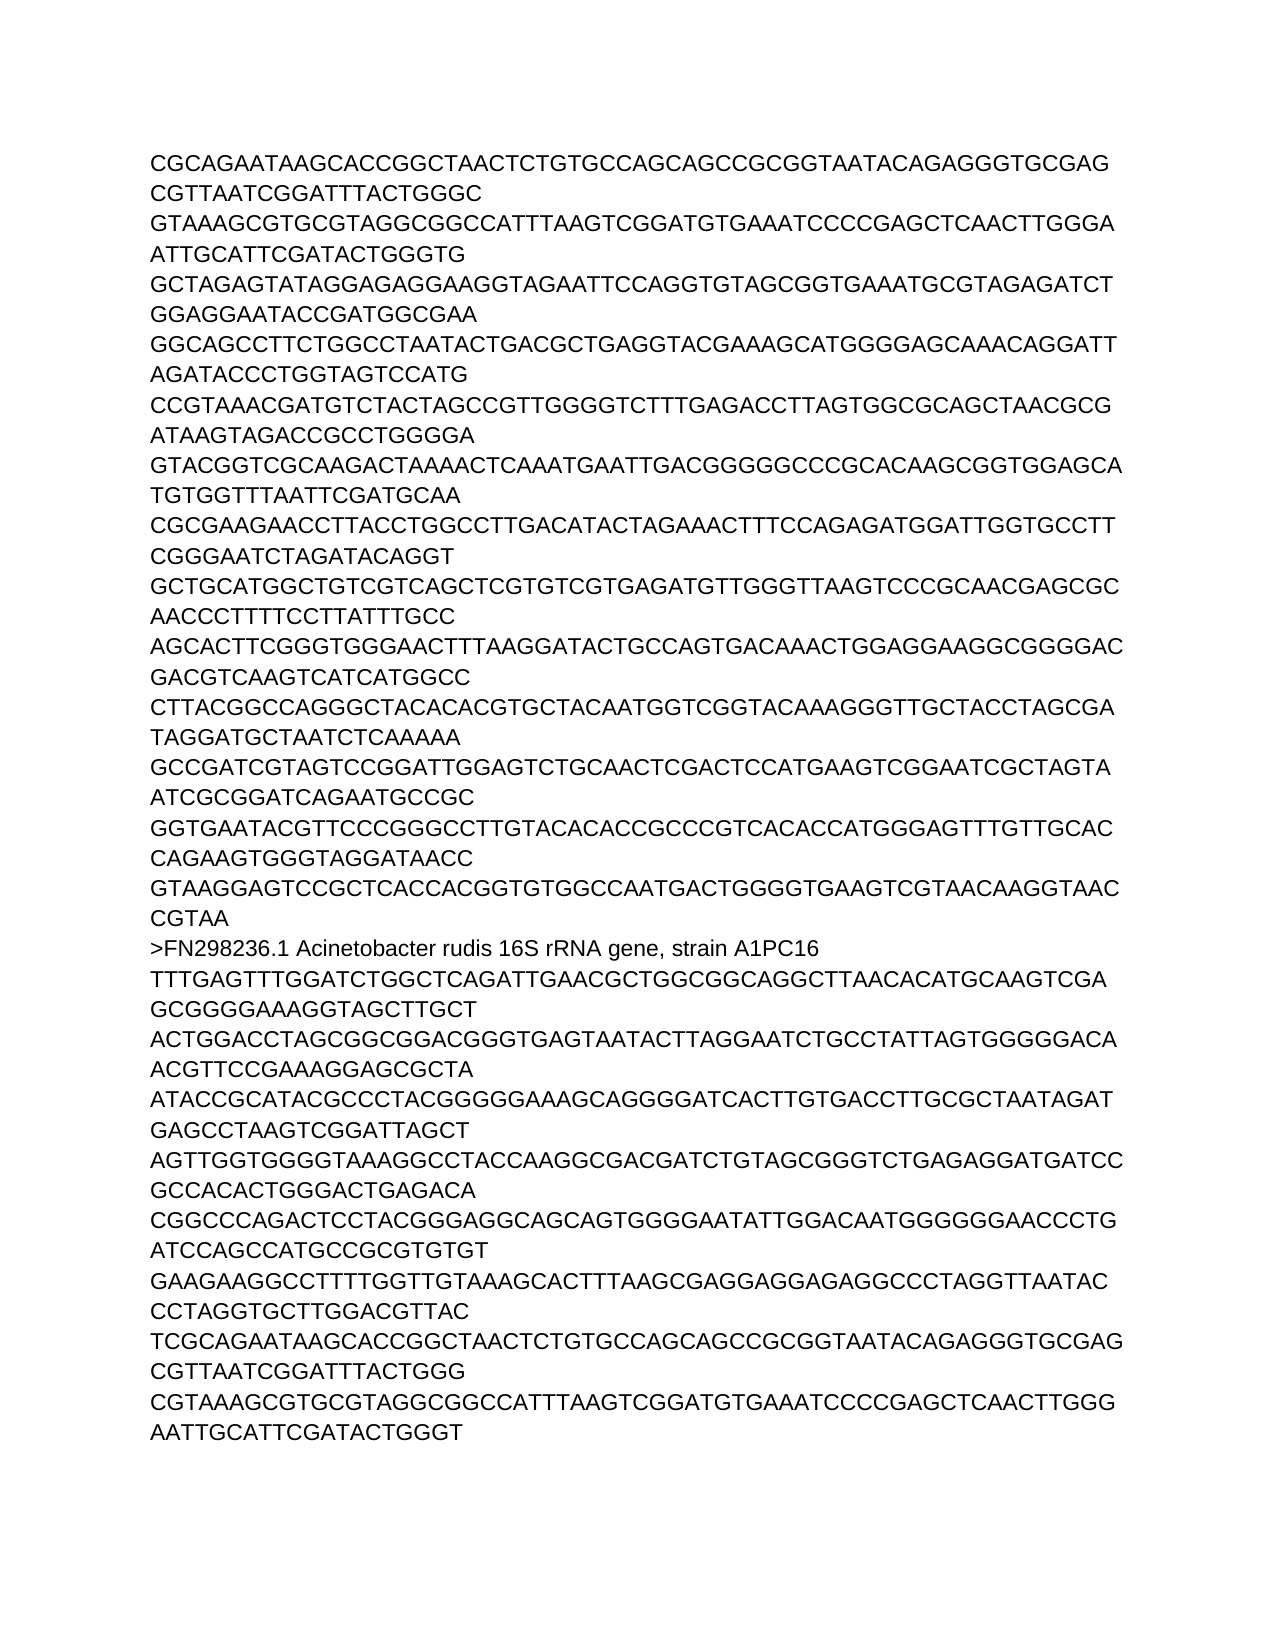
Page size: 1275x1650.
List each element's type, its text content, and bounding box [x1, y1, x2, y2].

text CGTAAAGCGTGCGTAGGCGGCCATTTAAGTCGGATGTGAAATCCCCGAGCTCAACTTGGGAATTGCATTCGATACTGGGT [150, 1388, 1125, 1445]
text CGCAGAATAAGCACCGGCTAACTCTGTGCCAGCAGCCGCGGTAATACAGAGGGTGCGAGCGTTAATCGGATTTACTGGGC [150, 150, 1125, 207]
text GCTGCATGGCTGTCGTCAGCTCGTGTCGTGAGATGTTGGGTTAAGTCCCGCAACGAGCGCAACCCTTTTCCTTATTTGCC [150, 573, 1125, 629]
text GTACGGTCGCAAGACTAAAACTCAAATGAATTGACGGGGGCCCGCACAAGCGGTGGAGCATGTGGTTTAATTCGATGCAA [150, 452, 1125, 509]
text AGCACTTCGGGTGGGAACTTTAAGGATACTGCCAGTGACAAACTGGAGGAAGGCGGGGACGACGTCAAGTCATCATGGCC [150, 633, 1125, 690]
text TTTGAGTTTGGATCTGGCTCAGATTGAACGCTGGCGGCAGGCTTAACACATGCAAGTCGAGCGGGGAAAGGTAGCTTGCT [150, 966, 1125, 1022]
text CTTACGGCCAGGGCTACACACGTGCTACAATGGTCGGTACAAAGGGTTGCTACCTAGCGATAGGATGCTAATCTCAAAAA [150, 694, 1125, 750]
text ATACCGCATACGCCCTACGGGGGAAAGCAGGGGATCACTTGTGACCTTGCGCTAATAGATGAGCCTAAGTCGGATTAGCT [150, 1086, 1125, 1143]
text GCCGATCGTAGTCCGGATTGGAGTCTGCAACTCGACTCCATGAAGTCGGAATCGCTAGTAATCGCGGATCAGAATGCCGC [150, 754, 1125, 811]
text CGCGAAGAACCTTACCTGGCCTTGACATACTAGAAACTTTCCAGAGATGGATTGGTGCCTTCGGGAATCTAGATACAGGT [150, 512, 1125, 569]
text CCGTAAACGATGTCTACTAGCCGTTGGGGTCTTTGAGACCTTAGTGGCGCAGCTAACGCGATAAGTAGACCGCCTGGGGA [150, 392, 1125, 448]
text TCGCAGAATAAGCACCGGCTAACTCTGTGCCAGCAGCCGCGGTAATACAGAGGGTGCGAGCGTTAATCGGATTTACTGGG [150, 1328, 1125, 1385]
text GTAAGGAGTCCGCTCACCACGGTGTGGCCAATGACTGGGGTGAAGTCGTAACAAGGTAACCGTAA [150, 875, 1125, 932]
text GGTGAATACGTTCCCGGGCCTTGTACACACCGCCCGTCACACCATGGGAGTTTGTTGCACCAGAAGTGGGTAGGATAACC [150, 814, 1125, 871]
text ACTGGACCTAGCGGCGGACGGGTGAGTAATACTTAGGAATCTGCCTATTAGTGGGGGACAACGTTCCGAAAGGAGCGCTA [150, 1026, 1125, 1083]
text GCTAGAGTATAGGAGAGGAAGGTAGAATTCCAGGTGTAGCGGTGAAATGCGTAGAGATCTGGAGGAATACCGATGGCGAA [150, 271, 1125, 327]
text GTAAAGCGTGCGTAGGCGGCCATTTAAGTCGGATGTGAAATCCCCGAGCTCAACTTGGGAATTGCATTCGATACTGGGTG [150, 210, 1125, 267]
text AGTTGGTGGGGTAAAGGCCTACCAAGGCGACGATCTGTAGCGGGTCTGAGAGGATGATCCGCCACACTGGGACTGAGACA [150, 1147, 1125, 1203]
text >FN298236.1 Acinetobacter rudis 16S rRNA gene, strain A1PC16 [150, 935, 1125, 962]
text GAAGAAGGCCTTTTGGTTGTAAAGCACTTTAAGCGAGGAGGAGAGGCCCTAGGTTAATACCCTAGGTGCTTGGACGTTAC [150, 1268, 1125, 1324]
text GGCAGCCTTCTGGCCTAATACTGACGCTGAGGTACGAAAGCATGGGGAGCAAACAGGATTAGATACCCTGGTAGTCCATG [150, 331, 1125, 388]
text CGGCCCAGACTCCTACGGGAGGCAGCAGTGGGGAATATTGGACAATGGGGGGAACCCTGATCCAGCCATGCCGCGTGTGT [150, 1207, 1125, 1264]
